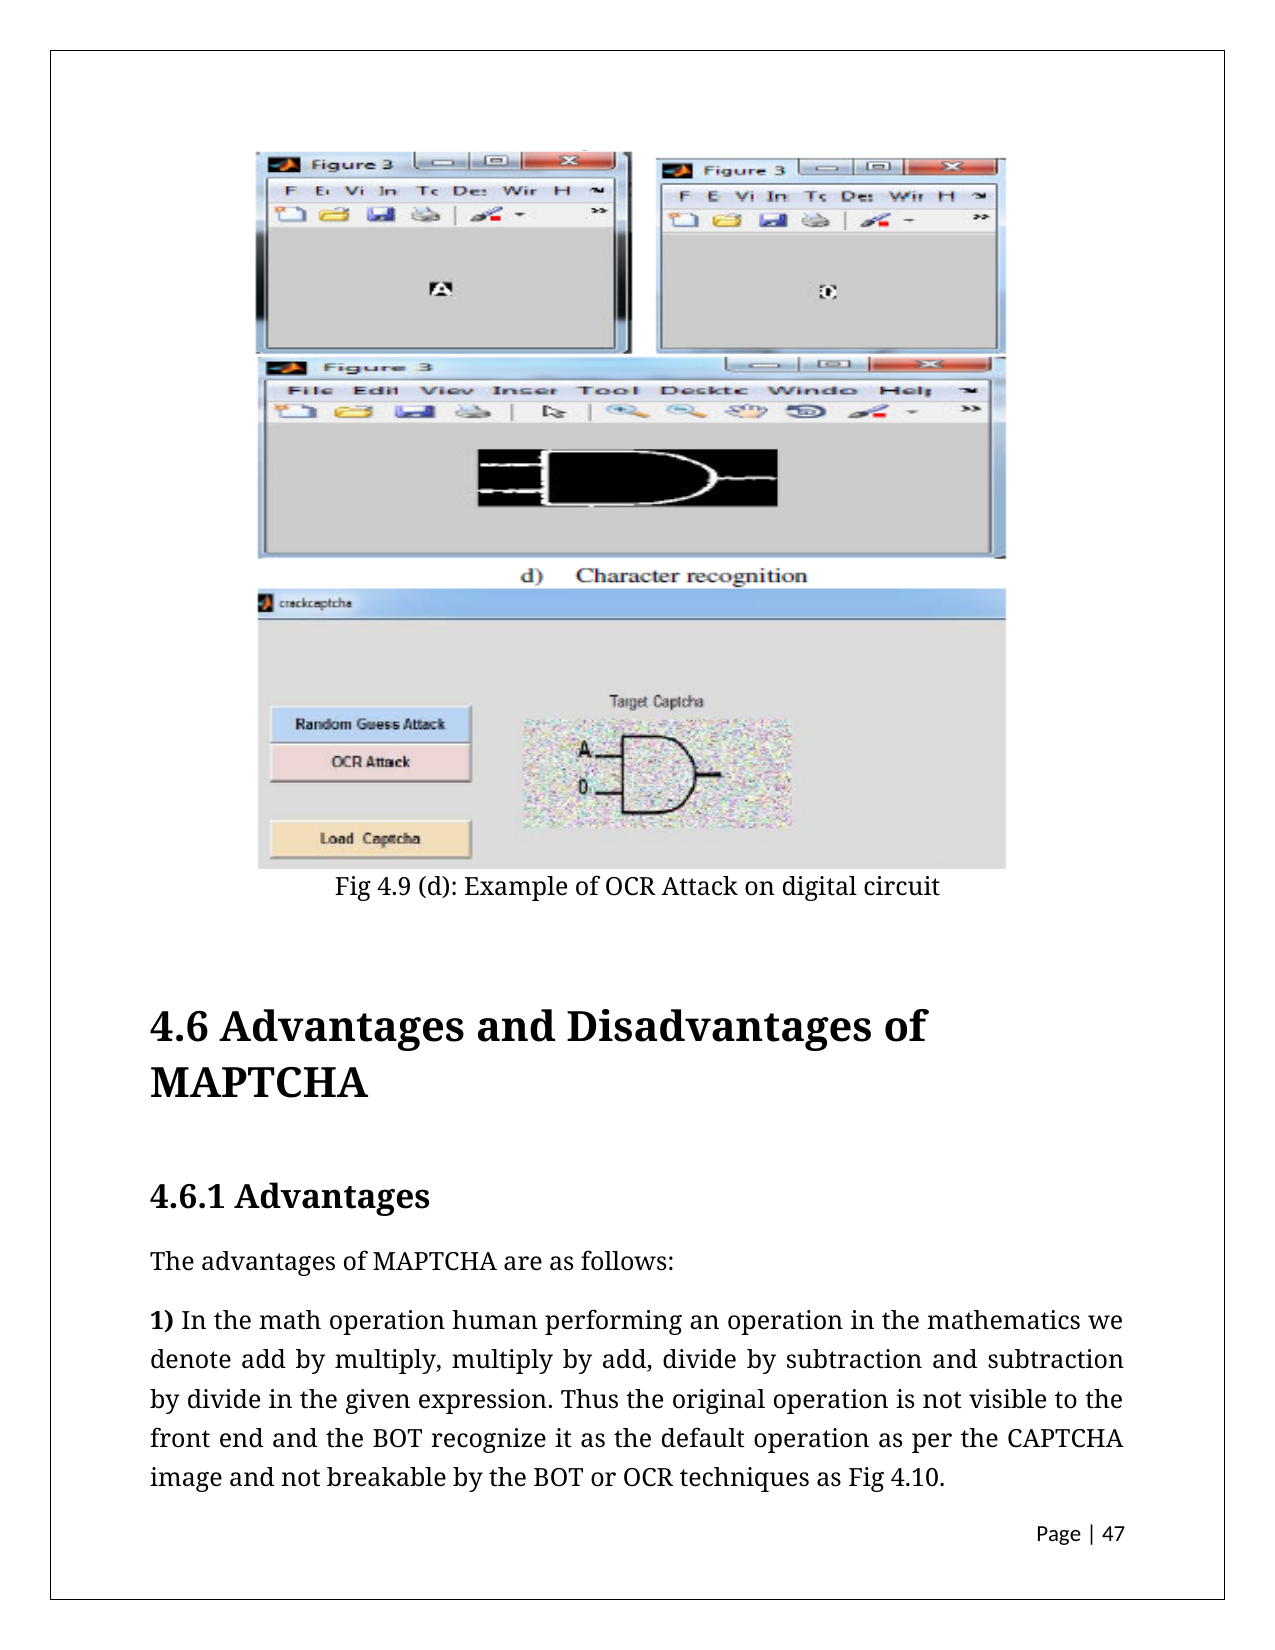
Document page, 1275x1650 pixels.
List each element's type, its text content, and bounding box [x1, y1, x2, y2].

text The advantages of MAPTCHA are as follows: [150, 1243, 1125, 1277]
text Fig 4.9 (d): Example of OCR Attack on digital circuit [150, 869, 1125, 903]
text 1) In the math operation human performing an operation in the mathematics we denote add by multiply, multiply by add, divide by subtraction and subtraction by divide in the given expression. Thus the original operation is not visible to the front end and the BOT recognize it as the default operation as per the CAPTCHA image and not breakable by the BOT or OCR techniques as Fig 4.10. [150, 1303, 1125, 1494]
picture [218, 150, 1057, 869]
text 4.6.1 Advantages [150, 1172, 1125, 1218]
text 4.6 Advantages and Disadvantages of MAPTCHA [150, 997, 1125, 1110]
